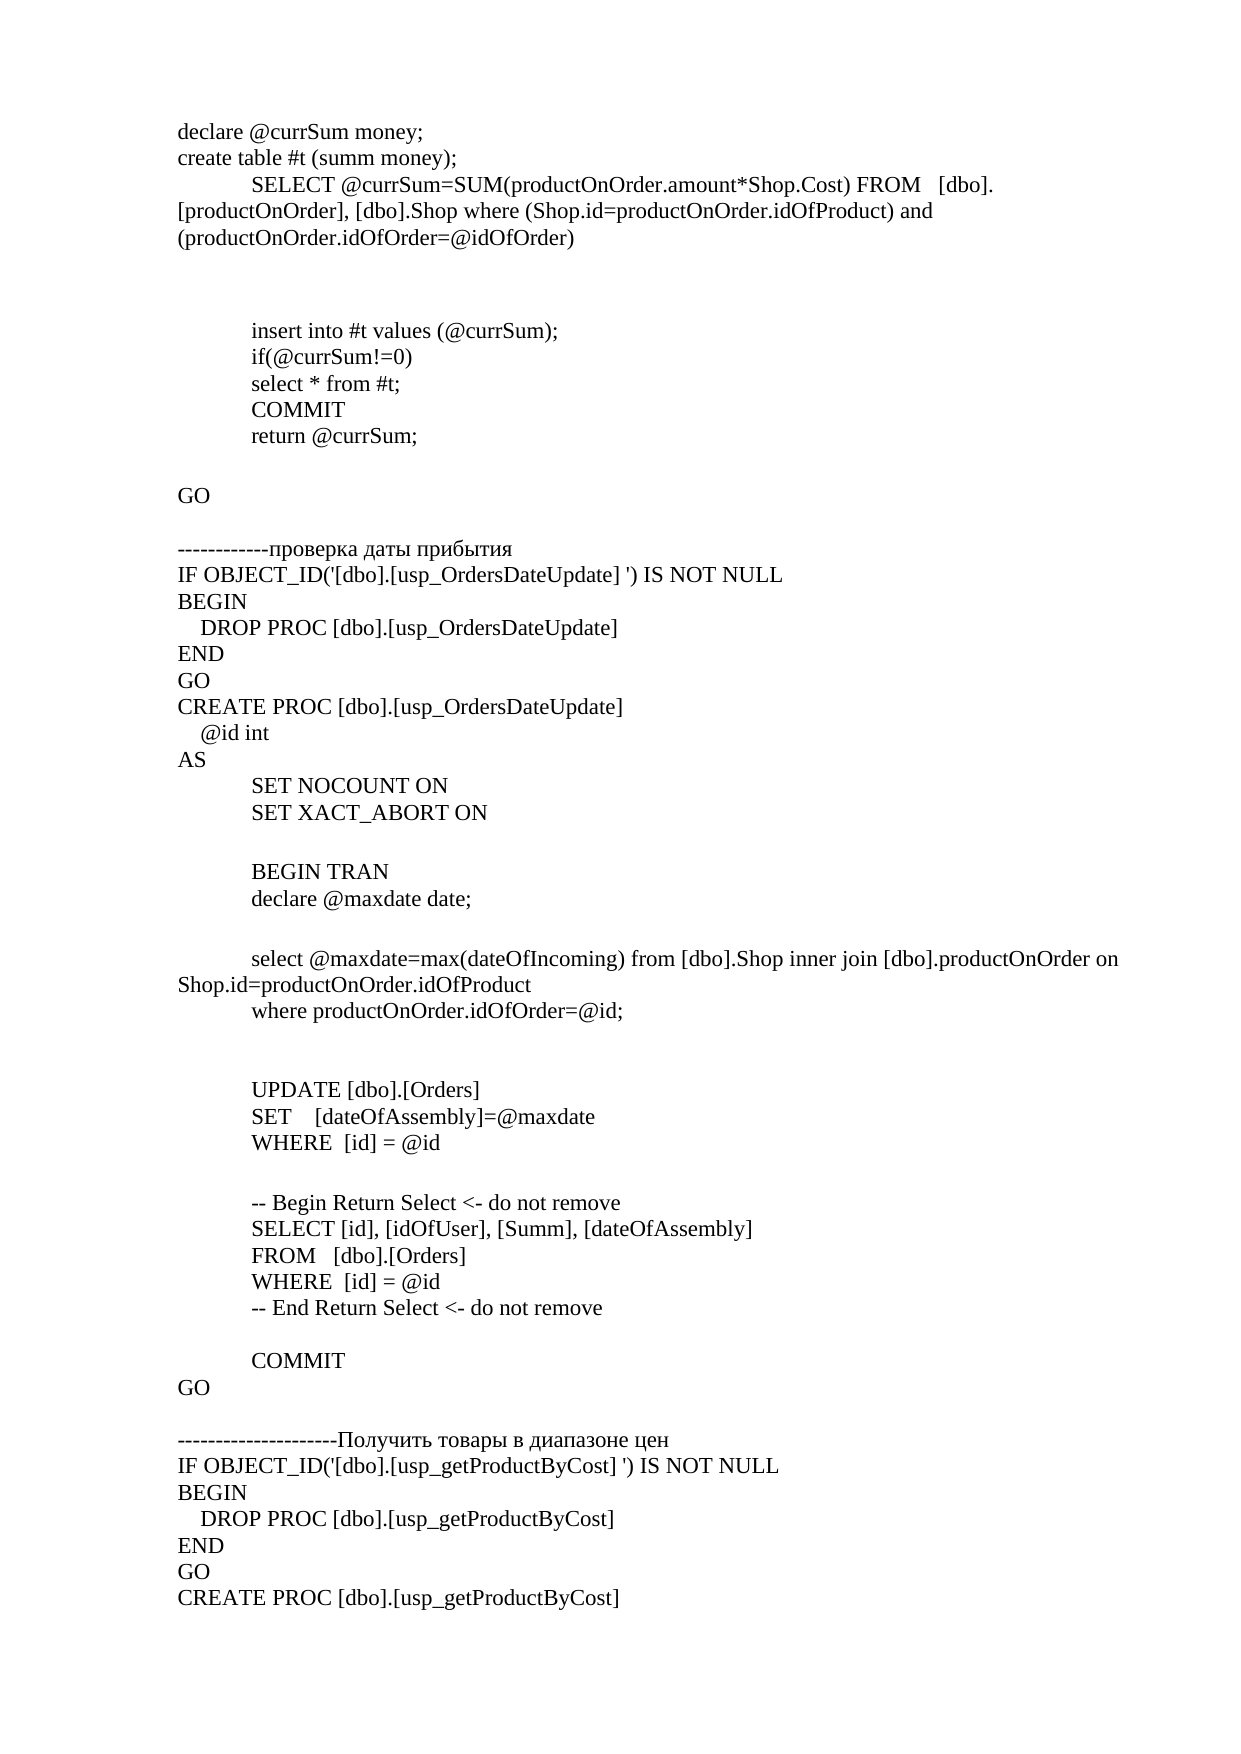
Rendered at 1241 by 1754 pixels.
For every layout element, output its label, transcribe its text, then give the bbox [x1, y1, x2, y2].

text SET [dateOfAssembly]=@maxdate [177, 1103, 1152, 1129]
text ------------проверка даты прибытия [177, 535, 1152, 561]
text COMMIT [177, 1347, 1152, 1373]
text SELECT @currSum=SUM(productOnOrder.amount*Shop.Cost) FROM [dbo].[productOnOrder], [dbo].Shop where (Shop.id=productOnOrder.idOfProduct) and (productOnOrder.idOfOrder=@idOfOrder) [177, 171, 1152, 250]
text DROP PROC [dbo].[usp_OrdersDateUpdate] [177, 614, 1152, 640]
text UPDATE [dbo].[Orders] [177, 1076, 1152, 1103]
text if(@currSum!=0) [177, 343, 1152, 370]
text insert into #t values (@currSum); [177, 317, 1152, 343]
text COMMIT [177, 396, 1152, 422]
text BEGIN [177, 1479, 1152, 1505]
text select * from #t; [177, 370, 1152, 396]
text BEGIN [177, 588, 1152, 614]
text WHERE [id] = @id [177, 1268, 1152, 1294]
text select @maxdate=max(dateOfIncoming) from [dbo].Shop inner join [dbo].productOnOrder on Shop.id=productOnOrder.idOfProduct [177, 945, 1152, 997]
text GO [177, 1558, 1152, 1584]
text -- End Return Select <- do not remove [177, 1294, 1152, 1321]
text END [177, 1532, 1152, 1558]
text GO [177, 667, 1152, 693]
text GO [177, 1373, 1152, 1400]
text SELECT [id], [idOfUser], [Summ], [dateOfAssembly] [177, 1215, 1152, 1242]
text ---------------------Получить товары в диапазоне цен [177, 1426, 1152, 1453]
text BEGIN TRAN [177, 858, 1152, 885]
text CREATE PROC [dbo].[usp_getProductByCost] [177, 1584, 1152, 1611]
text SET NOCOUNT ON [177, 772, 1152, 798]
text declare @currSum money; [177, 118, 1152, 144]
text -- Begin Return Select <- do not remove [177, 1189, 1152, 1215]
text @id int [177, 719, 1152, 746]
text END [177, 640, 1152, 667]
text SET XACT_ABORT ON [177, 798, 1152, 825]
text return @currSum; [177, 422, 1152, 449]
text WHERE [id] = @id [177, 1129, 1152, 1156]
text create table #t (summ money); [177, 144, 1152, 171]
text where productOnOrder.idOfOrder=@id; [177, 997, 1152, 1024]
text GO [177, 482, 1152, 509]
text DROP PROC [dbo].[usp_getProductByCost] [177, 1505, 1152, 1532]
text IF OBJECT_ID('[dbo].[usp_getProductByCost] ') IS NOT NULL [177, 1453, 1152, 1479]
text FROM [dbo].[Orders] [177, 1242, 1152, 1268]
text declare @maxdate date; [177, 885, 1152, 911]
text IF OBJECT_ID('[dbo].[usp_OrdersDateUpdate] ') IS NOT NULL [177, 561, 1152, 588]
text AS [177, 746, 1152, 772]
text CREATE PROC [dbo].[usp_OrdersDateUpdate] [177, 693, 1152, 719]
